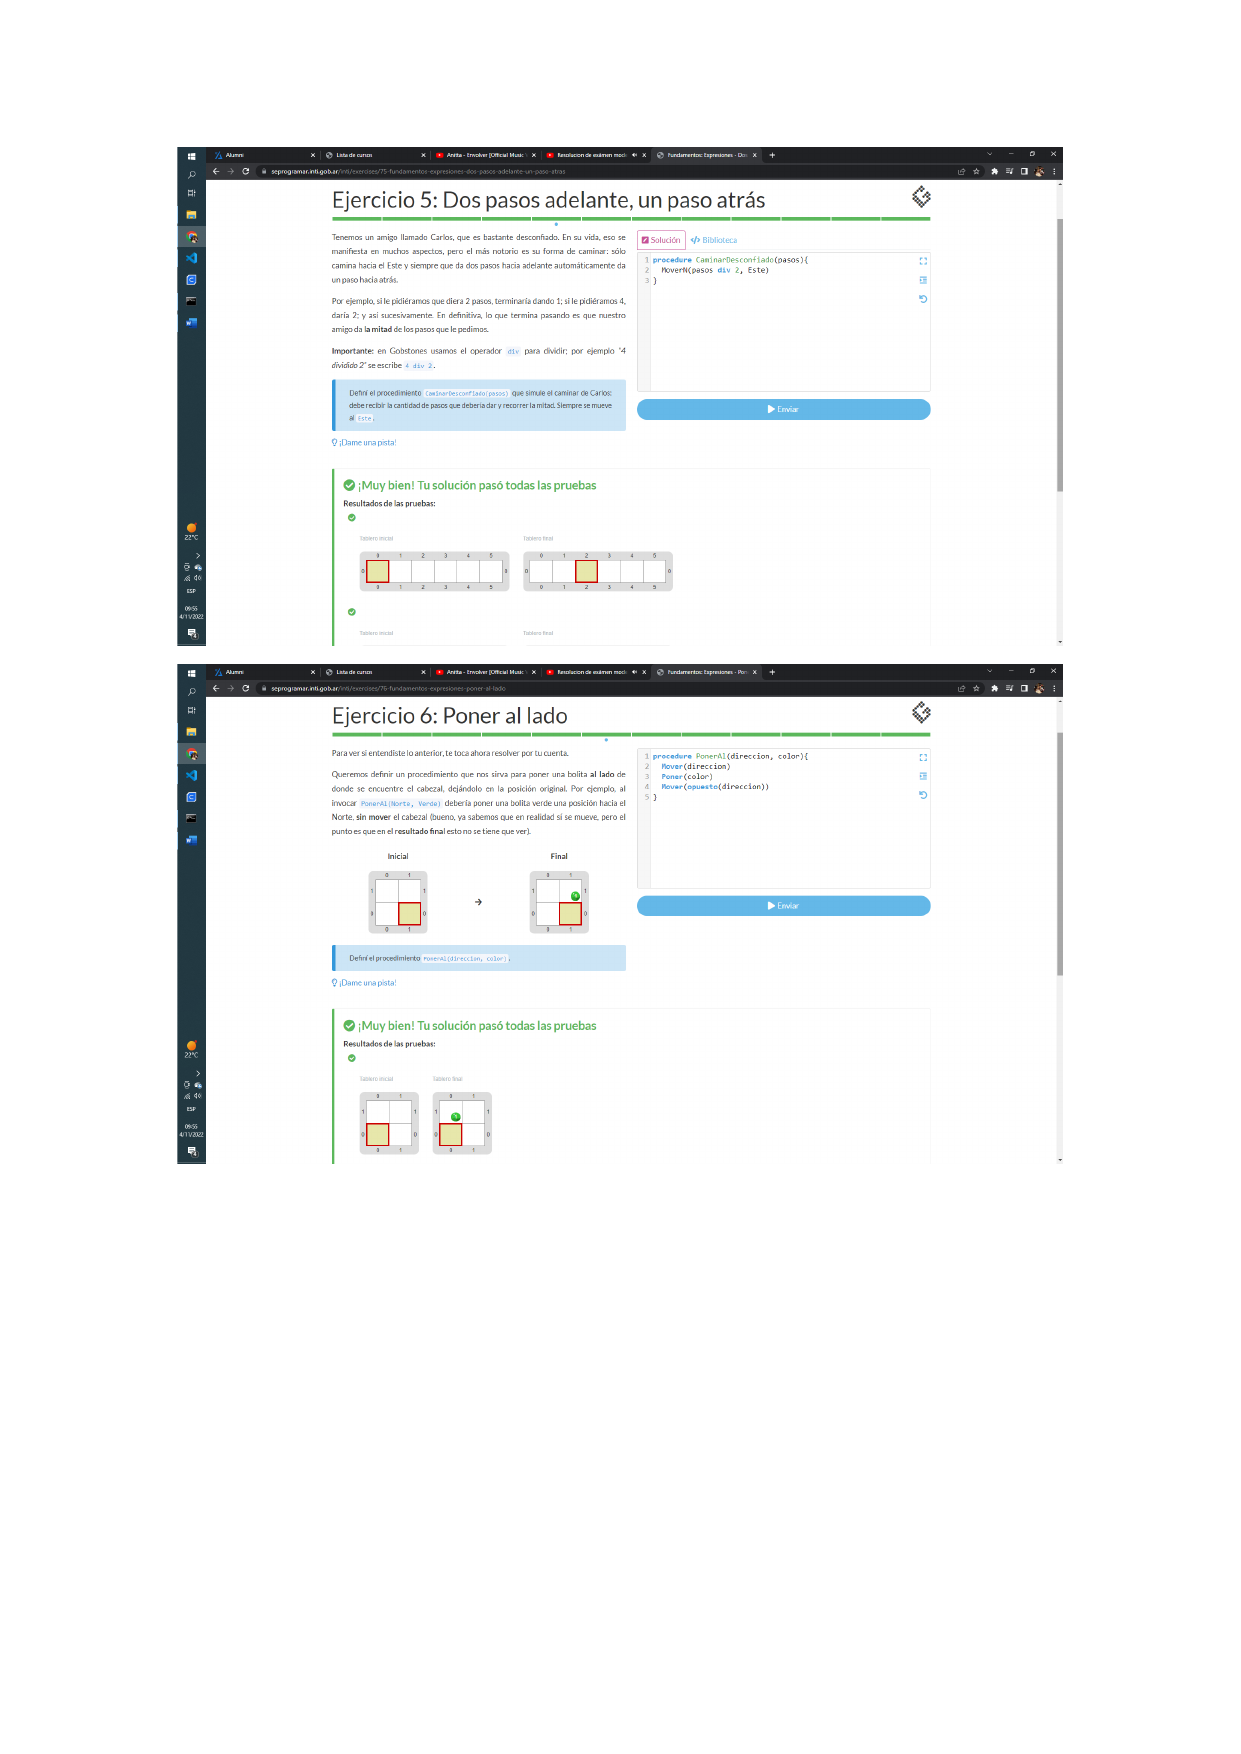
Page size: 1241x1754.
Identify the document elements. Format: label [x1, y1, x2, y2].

picture [177, 147, 1063, 646]
picture [177, 664, 1063, 1164]
